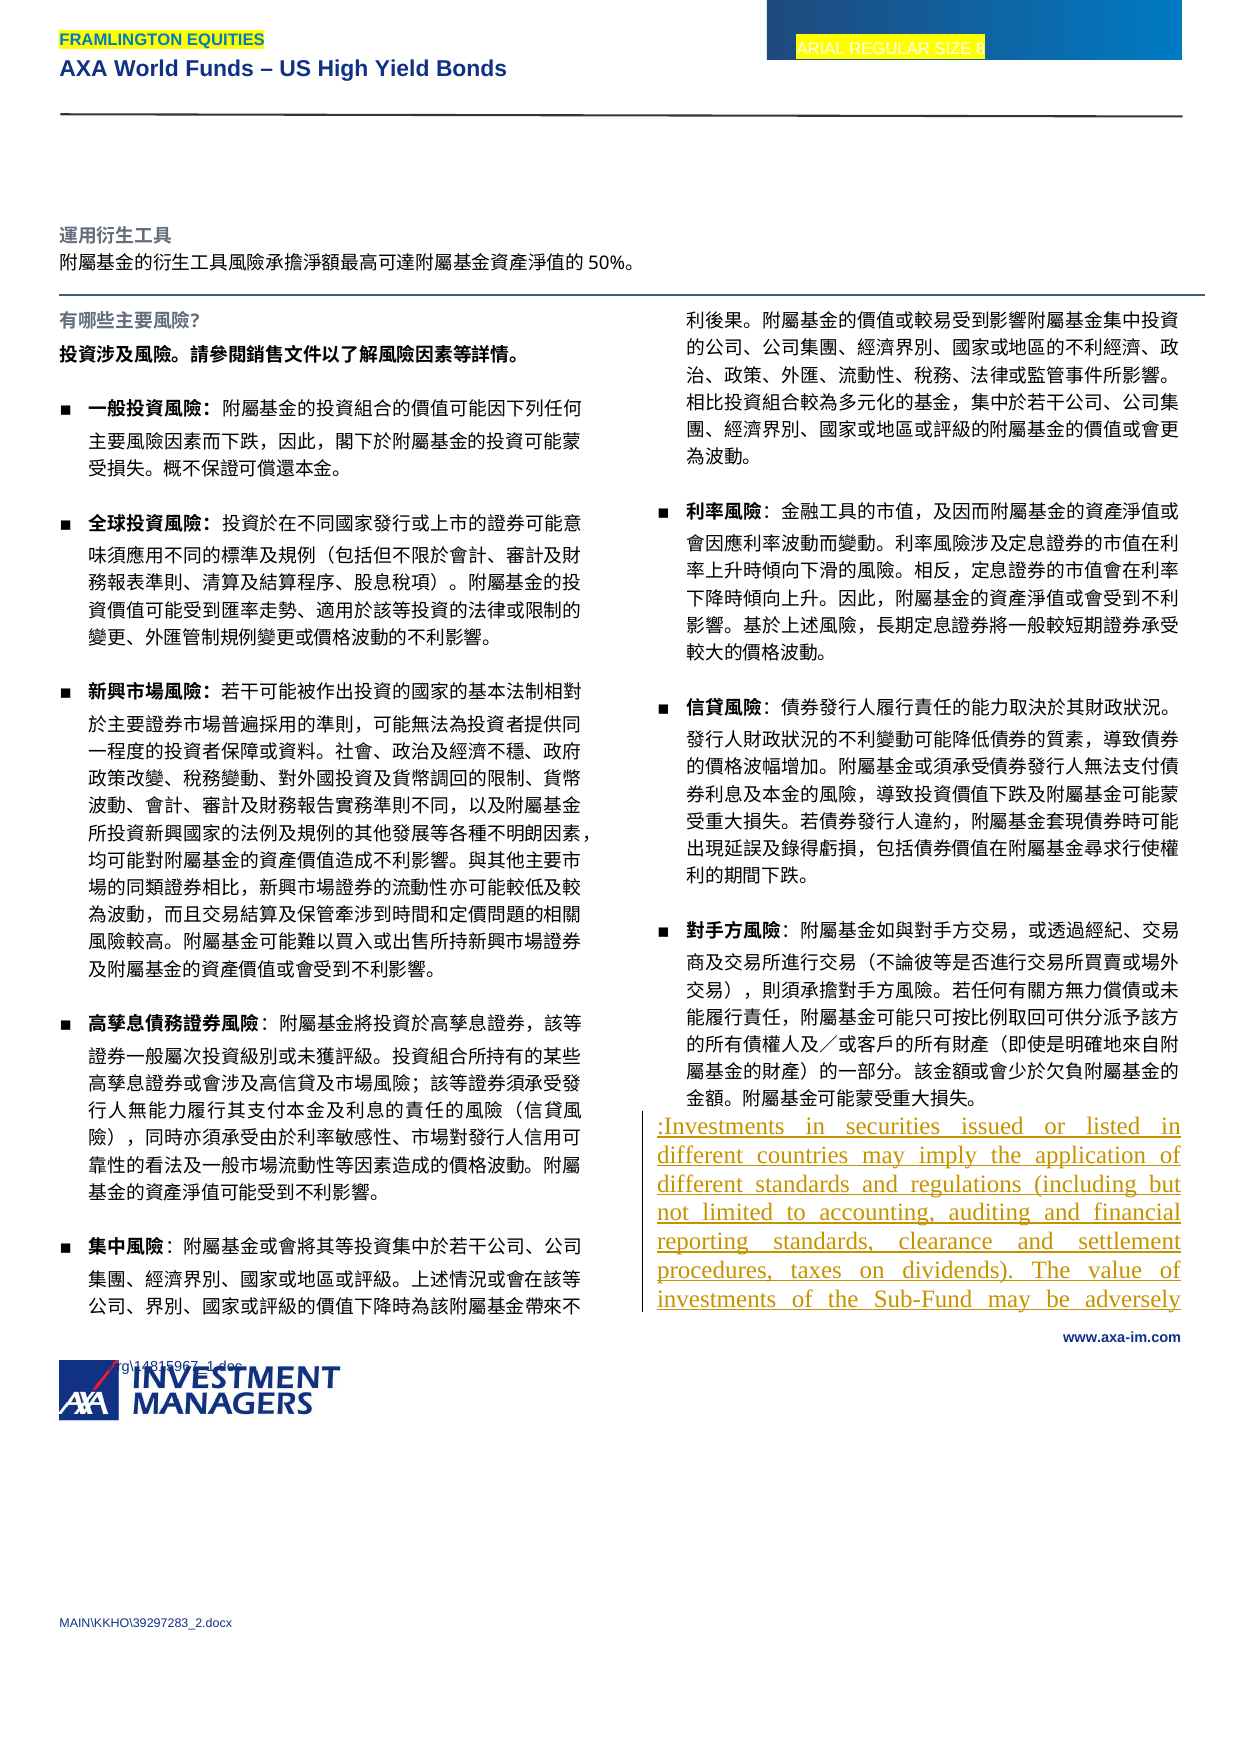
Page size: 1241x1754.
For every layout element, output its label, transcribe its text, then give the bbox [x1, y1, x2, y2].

picture [59, 1360, 355, 1421]
list 一般投資風險：附屬基金的投資組合的價值可能因下列任何主要風險因素而下跌，因此，閣下於附屬基金的投資可能蒙受損失。概不保證可償還本金。 [59, 388, 583, 481]
list 集中風險：附屬基金或會將其等投資集中於若干公司、公司集團、經濟界別、國家或地區或評級。上述情況或會在該等公司、界別、國家或評級的價值下降時為該附屬基金帶來不利後果。附屬基金的價值或較易受到影響附屬基金集中投資的公司、公司集團、經濟界別、國家或地區的不利經濟、政治、政策、外匯、流動性、稅務、法律或監管事件所影響。相比投資組合較為多元化的基金，集中於若干公司、公司集團、經濟界別、國家或地區或評級的附屬基金的價值或會更為波動。 [657, 306, 1181, 469]
subtitle 運用衍生工具 [59, 220, 1181, 247]
list 高孳息債務證券風險：附屬基金將投資於高孳息證券，該等證券一般屬次投資級別或未獲評級。投資組合所持有的某些高孳息證券或會涉及高信貸及市場風險；該等證券須承受發行人無能力履行其支付本金及利息的責任的風險（信貸風險），同時亦須承受由於利率敏感性、市場對發行人信用可靠性的看法及一般市場流動性等因素造成的價格波動。附屬基金的資產淨值可能受到不利影響。 [59, 1003, 583, 1204]
list 集中風險：附屬基金或會將其等投資集中於若干公司、公司集團、經濟界別、國家或地區或評級。上述情況或會在該等公司、界別、國家或評級的價值下降時為該附屬基金帶來不利後果。附屬基金的價值或較易受到影響附屬基金集中投資的公司、公司集團、經濟界別、國家或地區的不利經濟、政治、政策、外匯、流動性、稅務、法律或監管事件所影響。相比投資組合較為多元化的基金，集中於若干公司、公司集團、經濟界別、國家或地區或評級的附屬基金的價值或會更為波動。 [59, 1226, 583, 1319]
text 附屬基金的衍生工具風險承擔淨額最高可達附屬基金資產淨值的50%。 [59, 248, 1153, 275]
list 對手方風險：附屬基金如與對手方交易，或透過經紀、交易商及交易所進行交易（不論彼等是否進行交易所買賣或場外交易），則須承擔對手方風險。若任何有關方無力償債或未能履行責任，附屬基金可能只可按比例取回可供分派予該方的所有債權人及／或客戶的所有財產（即使是明確地來自附屬基金的財產）的一部分。該金額或會少於欠負附屬基金的金額。附屬基金可能蒙受重大損失。 [657, 909, 1181, 1111]
subtitle 有哪些主要風險? [59, 306, 583, 333]
list 全球投資風險：投資於在不同國家發行或上市的證券可能意味須應用不同的標準及規例（包括但不限於會計、審計及財務報表準則、清算及結算程序、股息稅項）。附屬基金的投資價值可能受到匯率走勢、適用於該等投資的法律或限制的變更、外匯管制規例變更或價格波動的不利影響。 [59, 502, 583, 649]
list 信貸風險：債券發行人履行責任的能力取決於其財政狀況。發行人財政狀況的不利變動可能降低債券的質素，導致債券的價格波幅增加。附屬基金或須承受債券發行人無法支付債券利息及本金的風險，導致投資價值下跌及附屬基金可能蒙受重大損失。若債券發行人違約，附屬基金套現債券時可能出現延誤及錄得虧損，包括債券價值在附屬基金尋求行使權利的期間下跌。 [657, 686, 1181, 888]
text 投資涉及風險。請參閱銷售文件以了解風險因素等詳情。 [59, 339, 583, 366]
list 新興市場風險：若干可能被作出投資的國家的基本法制相對於主要證券市場普遍採用的準則，可能無法為投資者提供同一程度的投資者保障或資料。社會、政治及經濟不穩、政府政策改變、稅務變動、對外國投資及貨幣調回的限制、貨幣波動、會計、審計及財務報告實務準則不同，以及附屬基金所投資新興國家的法例及規例的其他發展等各種不明朗因素，均可能對附屬基金的資產價值造成不利影響。與其他主要市場的同類證券相比，新興市場證券的流動性亦可能較低及較為波動，而且交易結算及保管牽涉到時間和定價問題的相關風險較高。附屬基金可能難以買入或出售所持新興市場證券及附屬基金的資產價值或會受到不利影響。 [59, 671, 583, 981]
list 利率風險：金融工具的市值，及因而附屬基金的資產淨值或會因應利率波動而變動。利率風險涉及定息證券的市值在利率上升時傾向下滑的風險。相反，定息證券的市值會在利率下降時傾向上升。因此，附屬基金的資產淨值或會受到不利影響。基於上述風險，長期定息證券將一般較短期證券承受較大的價格波動。 [657, 491, 1181, 665]
